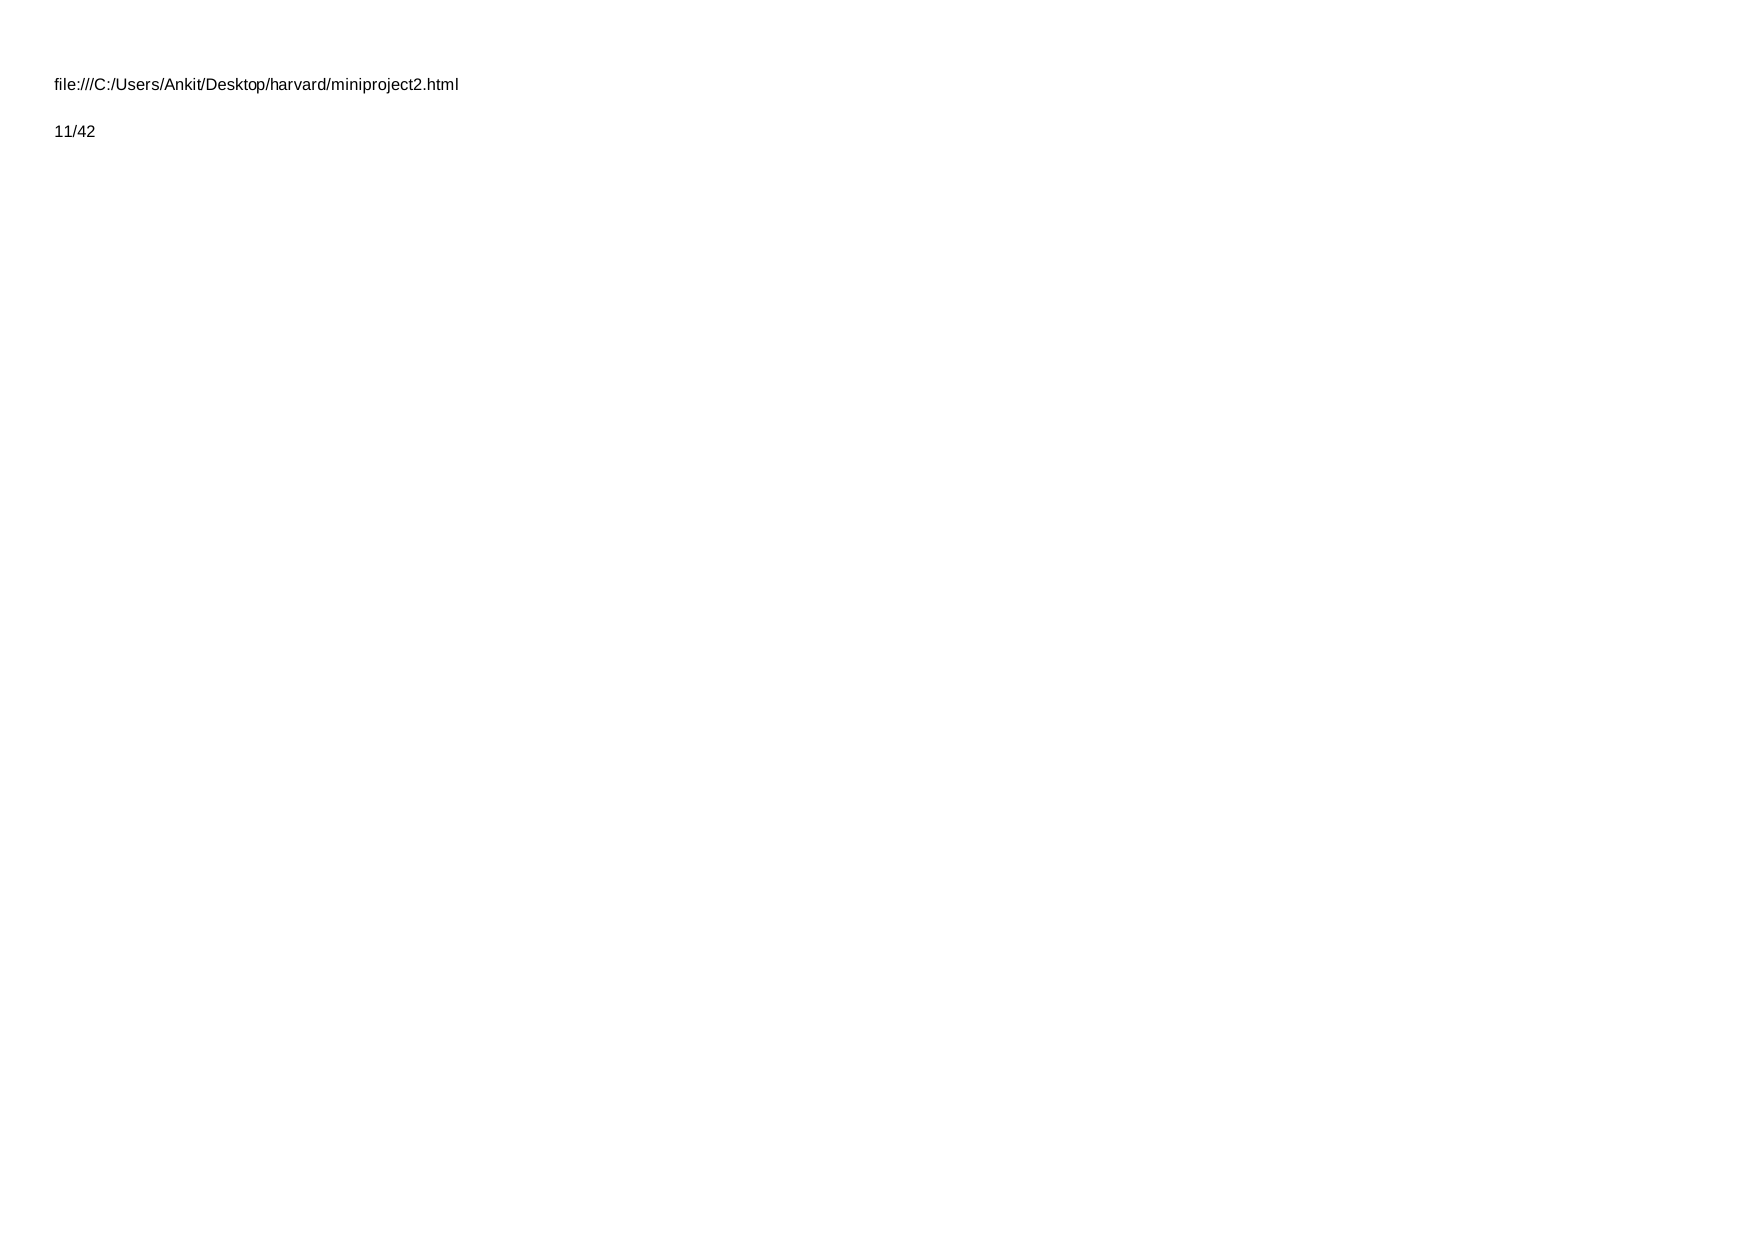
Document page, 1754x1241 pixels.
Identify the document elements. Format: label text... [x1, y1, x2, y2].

text file:///C:/Users/Ankit/Desktop/harvard/miniproject2.html 11/42 [54, 74, 1703, 141]
